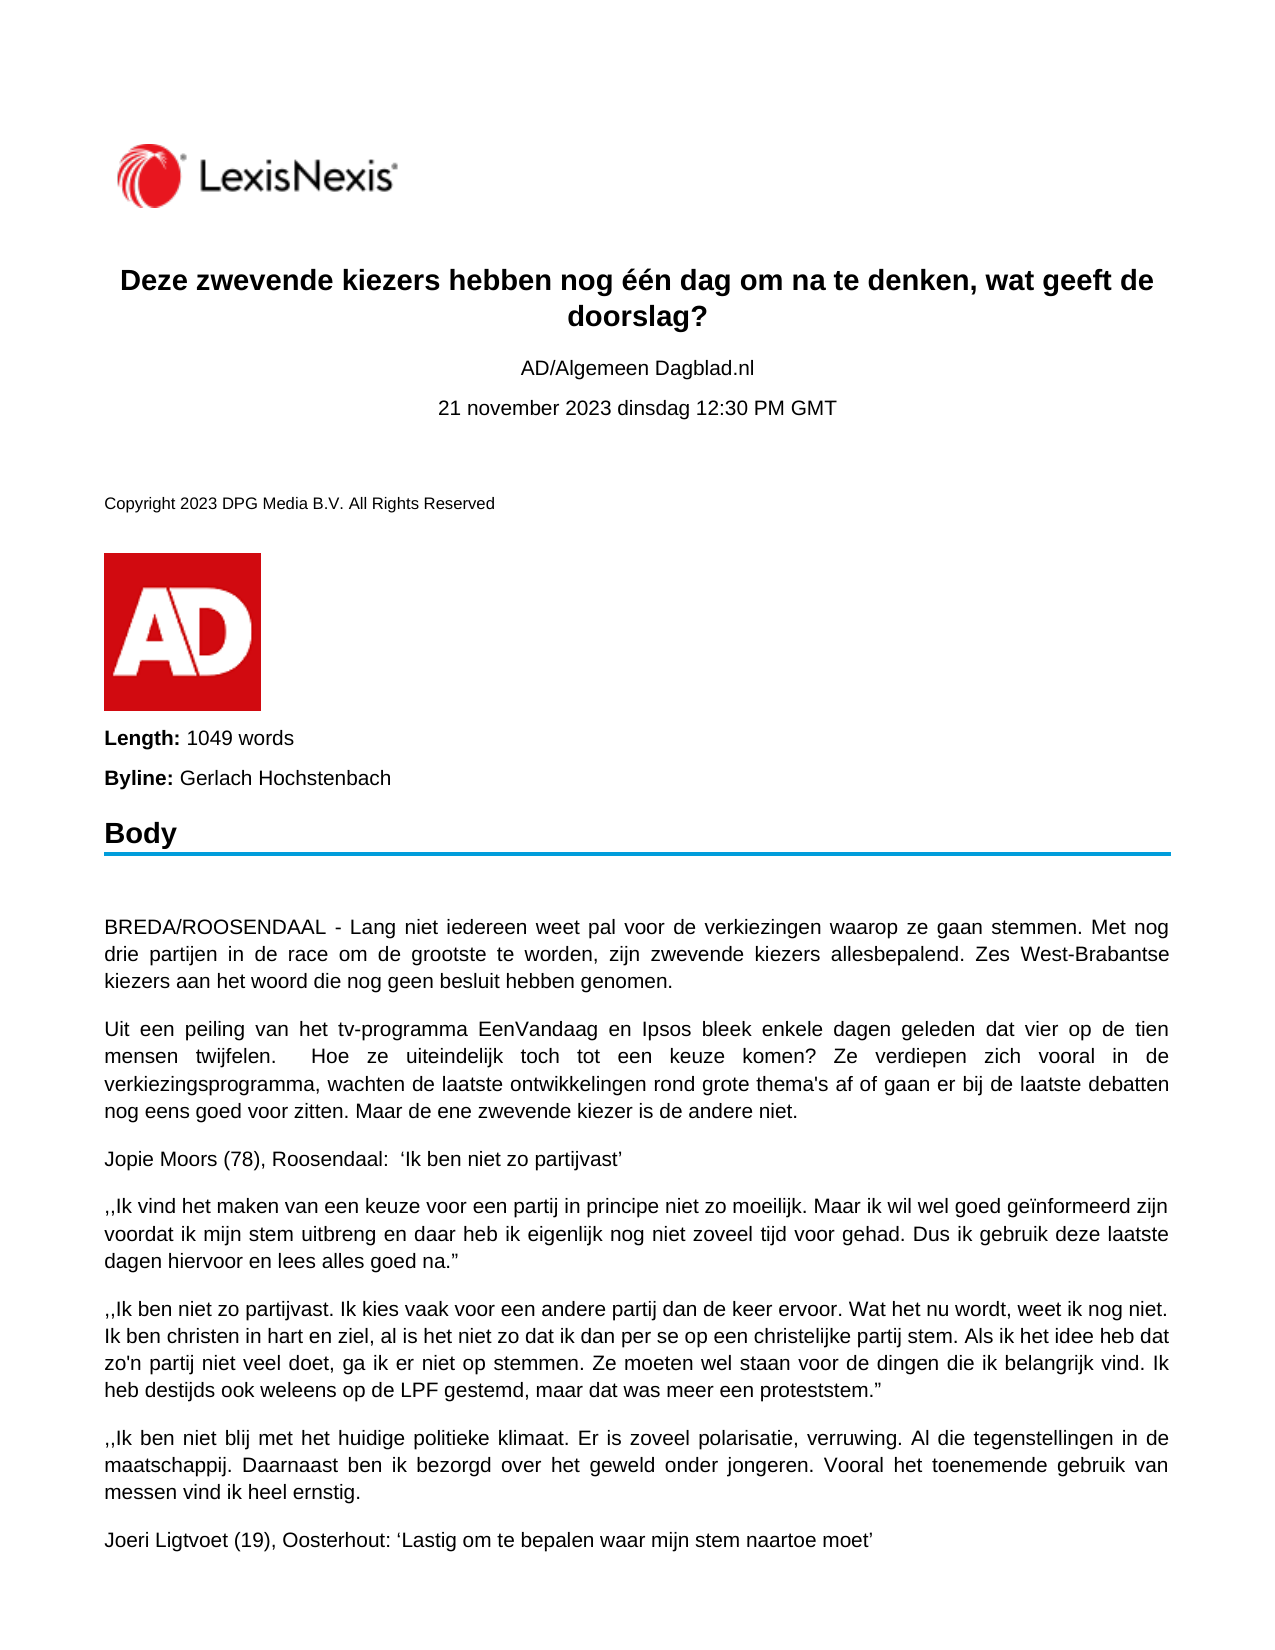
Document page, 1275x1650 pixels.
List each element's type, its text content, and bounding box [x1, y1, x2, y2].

text Jopie Moors (78), Roosendaal: ‘Ik ben niet zo partijvast’ [104, 1143, 1171, 1170]
text Length: 1049 words [104, 723, 1171, 750]
text Byline: Gerlach Hochstenbach [104, 762, 1171, 789]
text ,,Ik ben niet blij met het huidige politieke klimaat. Er is zoveel polarisatie, verruwing. Al die tegenstellingen in de maatschappij. Daarnaast ben ik bezorgd over het geweld onder jongeren. Vooral het toenemende gebruik van messen vind ik heel ernstig. [104, 1422, 1171, 1504]
text ,,Ik vind het maken van een keuze voor een partij in principe niet zo moeilijk. Maar ik wil wel goed geïnformeerd zijn voordat ik mijn stem uitbreng en daar heb ik eigenlijk nog niet zoveel tijd voor gehad. Dus ik gebruik deze laatste dagen hiervoor en lees alles goed na.” [104, 1191, 1171, 1272]
text Joeri Ligtvoet (19), Oosterhout: ‘Lastig om te bepalen waar mijn stem naartoe moet’ [104, 1524, 1171, 1552]
text Uit een peiling van het tv-programma EenVandaag en Ipsos bleek enkele dagen geleden dat vier op de tien mensen twijfelen. Hoe ze uiteindelijk toch tot een keuze komen? Ze verdiepen zich vooral in de verkiezingsprogramma, wachten de laatste ontwikkelingen rond grote thema's af of gaan er bij de laatste debatten nog eens goed voor zitten. Maar de ene zwevende kiezer is de andere niet. [104, 1014, 1171, 1122]
text ,,Ik ben niet zo partijvast. Ik kies vaak voor een andere partij dan de keer ervoor. Wat het nu wordt, weet ik nog niet. Ik ben christen in hart en ziel, al is het niet zo dat ik dan per se op een christelijke partij stem. Als ik het idee heb dat zo'n partij niet veel doet, ga ik er niet op stemmen. Ze moeten wel staan voor de dingen die ik belangrijk vind. Ik heb destijds ook weleens op de LPF gestemd, maar dat was meer een proteststem.” [104, 1293, 1171, 1402]
picture [104, 144, 412, 208]
text 21 november 2023 dinsdag 12:30 PM GMT [104, 393, 1171, 420]
picture [104, 553, 261, 711]
text Body [104, 814, 1171, 850]
text Copyright 2023 DPG Media B.V. All Rights Reserved [104, 461, 1171, 513]
text AD/Algemeen Dagblad.nl [104, 353, 1171, 380]
text BREDA/ROOSENDAAL - Lang niet iedereen weet pal voor de verkiezingen waarop ze gaan stemmen. Met nog drie partijen in de race om de grootste te worden, zijn zwevende kiezers allesbepalend. Zes West-Brabantse kiezers aan het woord die nog geen besluit hebben genomen. [104, 912, 1171, 993]
subtitle Deze zwevende kiezers hebben nog één dag om na te denken, wat geeft de doorslag? [104, 261, 1171, 332]
